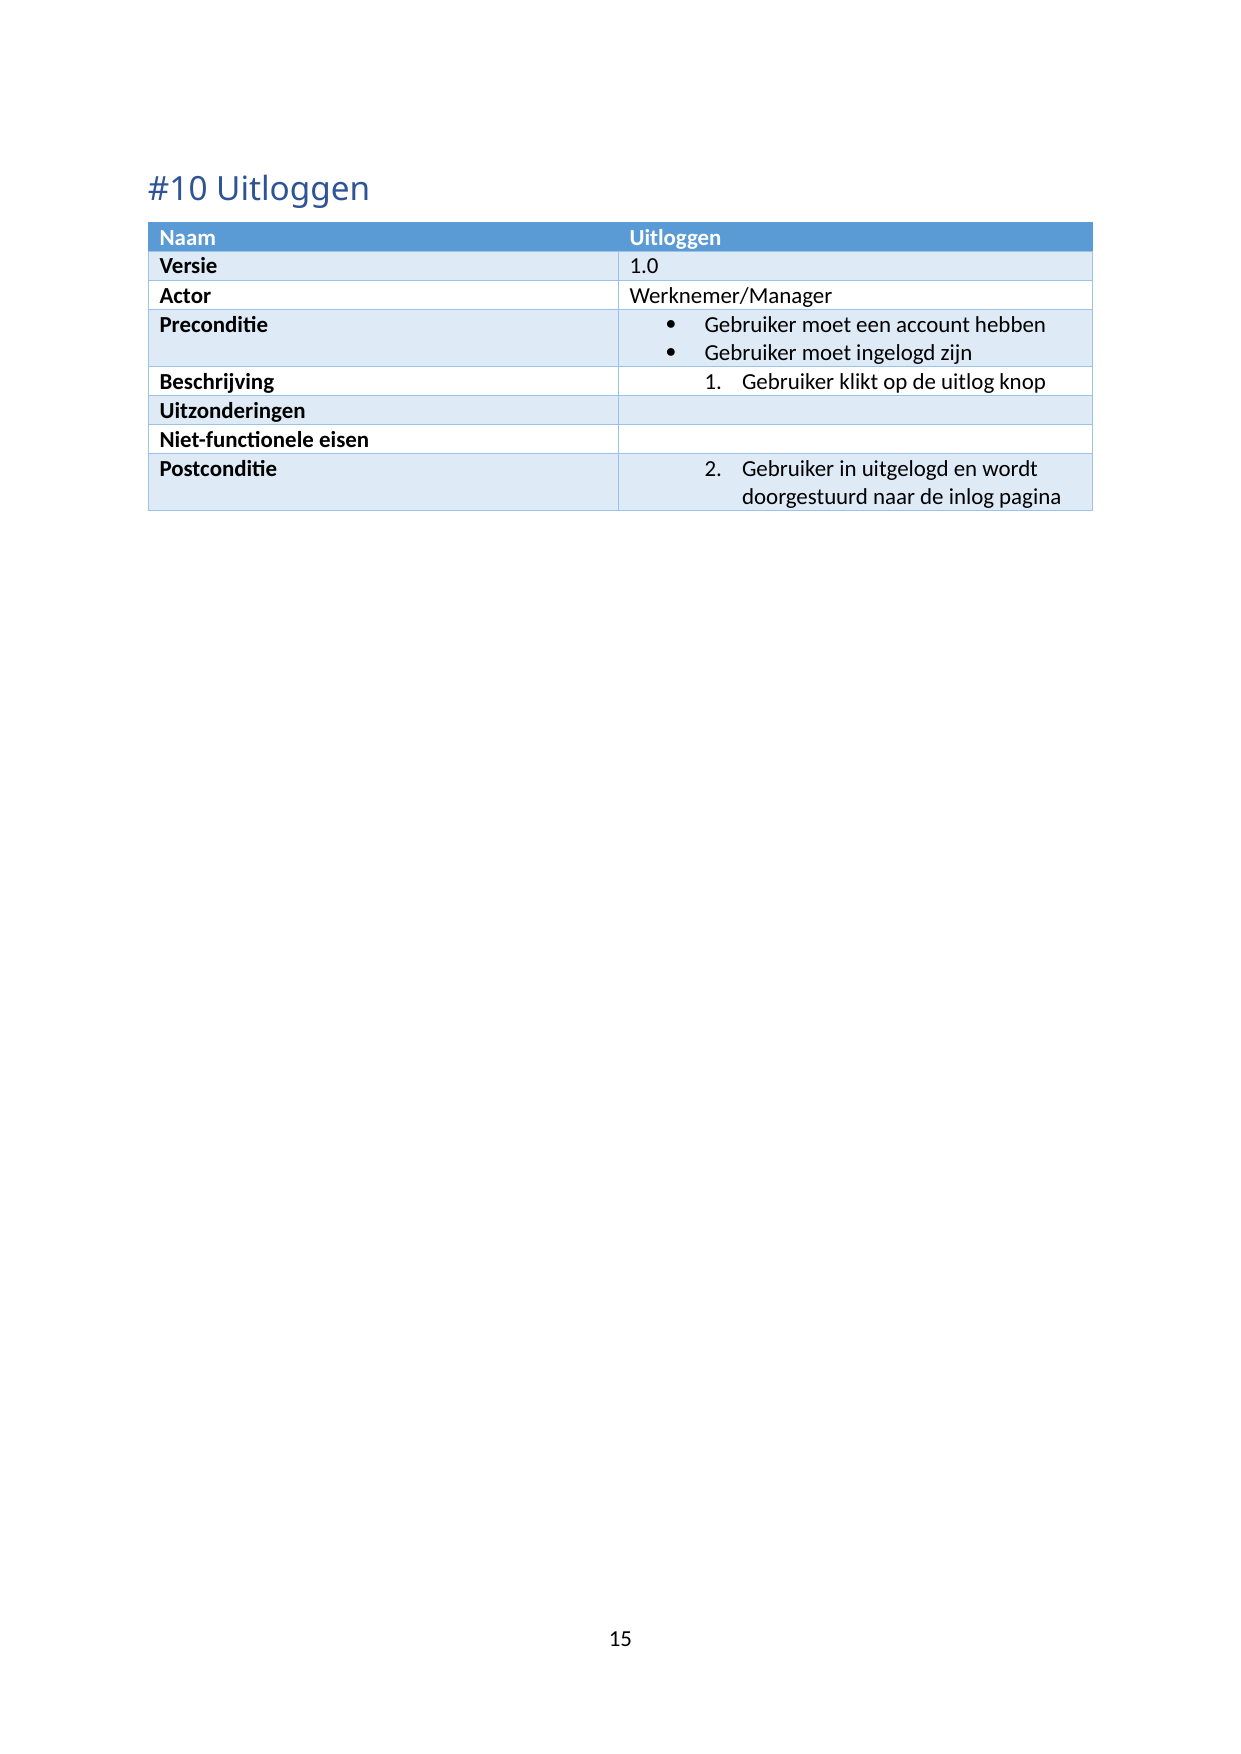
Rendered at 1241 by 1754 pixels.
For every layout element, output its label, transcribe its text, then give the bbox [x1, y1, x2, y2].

table_cell Versie [149, 252, 618, 280]
table_cell Gebruiker moet een account hebben Gebruiker moet ingelogd zijn [619, 310, 1092, 366]
subtitle #10 Uitloggen [148, 164, 1093, 210]
table_header Naam [149, 223, 618, 251]
table_cell [619, 396, 1092, 424]
table_cell Gebruiker in uitgelogd en wordt doorgestuurd naar de inlog pagina [619, 454, 1092, 510]
table_cell [619, 425, 1092, 453]
table_cell Beschrijving [149, 367, 618, 395]
table_cell Postconditie [149, 454, 618, 510]
table_cell Werknemer/Manager [619, 281, 1092, 309]
table_cell Gebruiker klikt op de uitlog knop [619, 367, 1092, 395]
table_cell Actor [149, 281, 618, 309]
table_cell Preconditie [149, 310, 618, 366]
table_cell 1.0 [619, 252, 1092, 280]
table_cell Uitzonderingen [149, 396, 618, 424]
table_header Uitloggen [619, 223, 1092, 251]
table_cell Niet-functionele eisen [149, 425, 618, 453]
